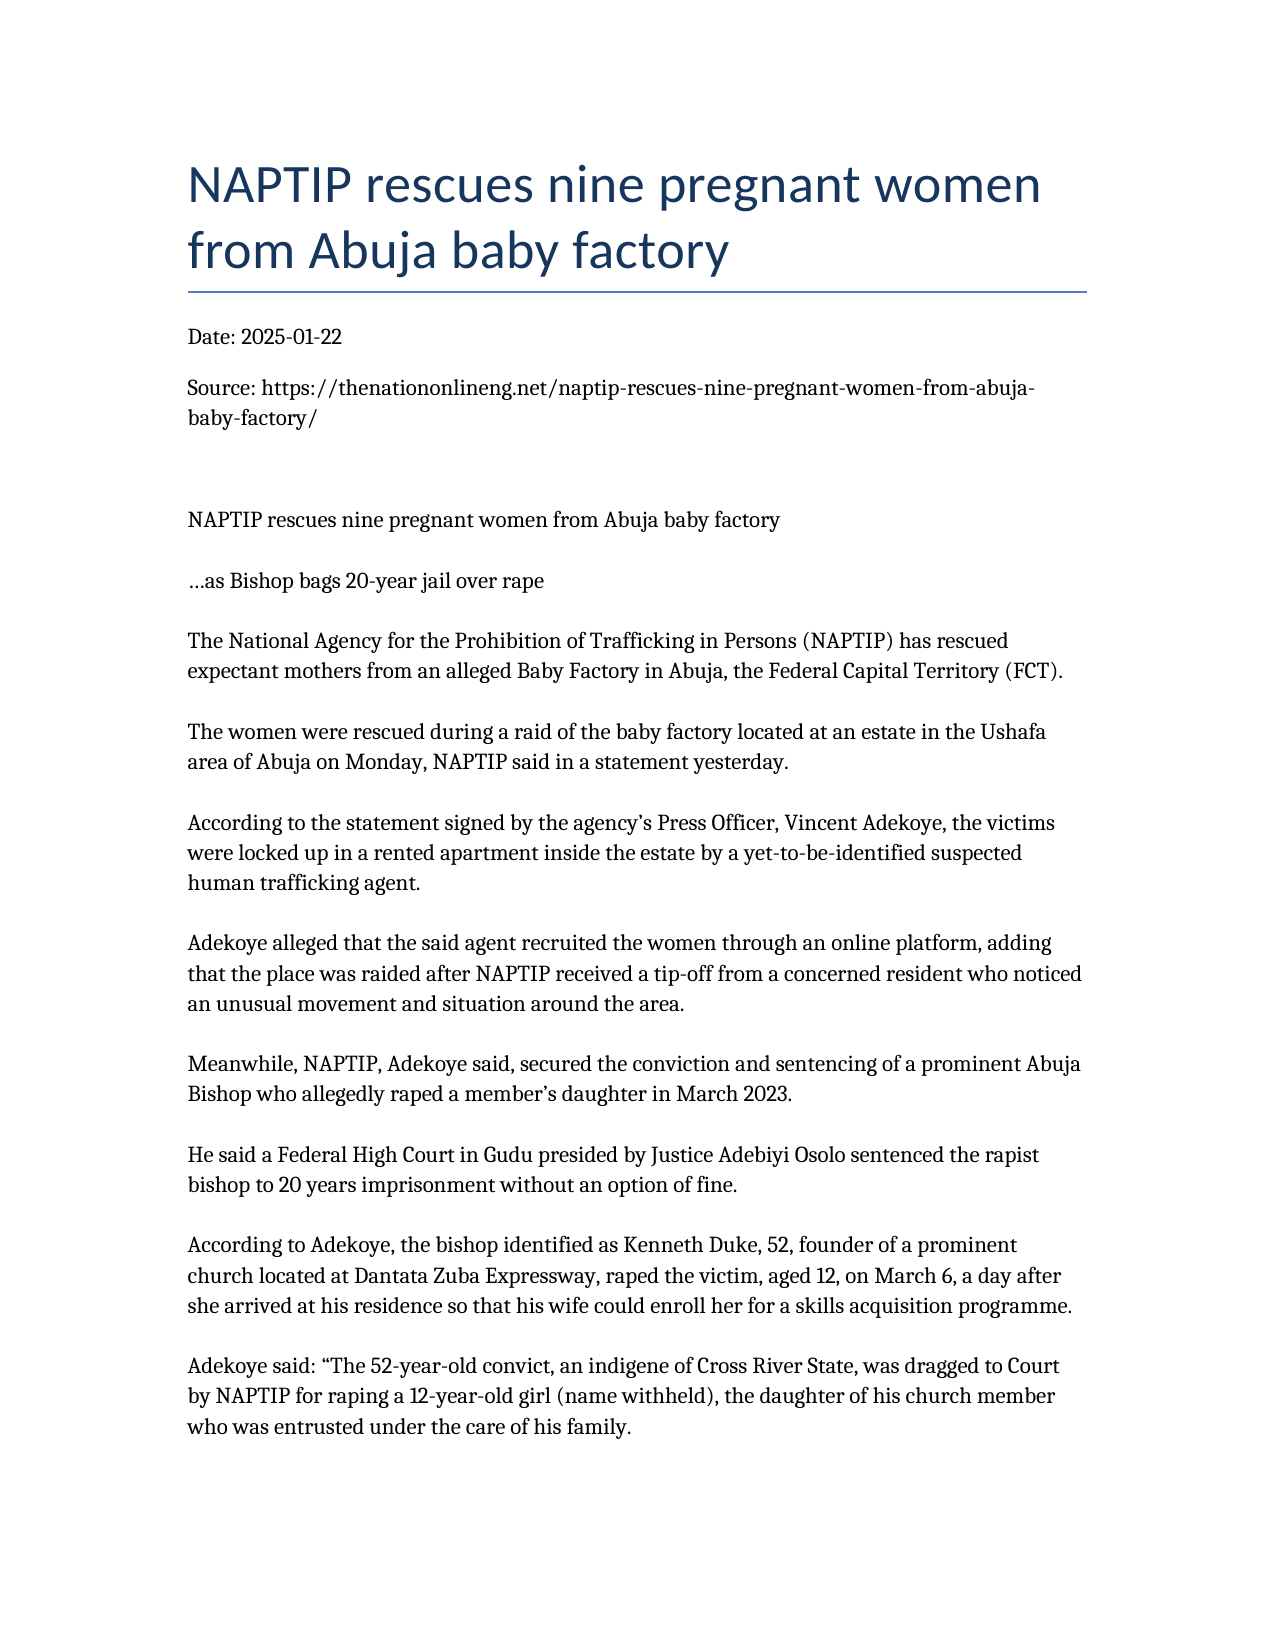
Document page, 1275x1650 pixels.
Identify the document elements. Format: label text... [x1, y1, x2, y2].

title NAPTIP rescues nine pregnant women from Abuja baby factory [187, 150, 1087, 293]
text Source: https://thenationonlineng.net/naptip-rescues-nine-pregnant-women-from-abuja-baby-factory/ [187, 375, 1087, 432]
text Date: 2025-01-22 [187, 324, 1087, 350]
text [187, 507, 1087, 1470]
